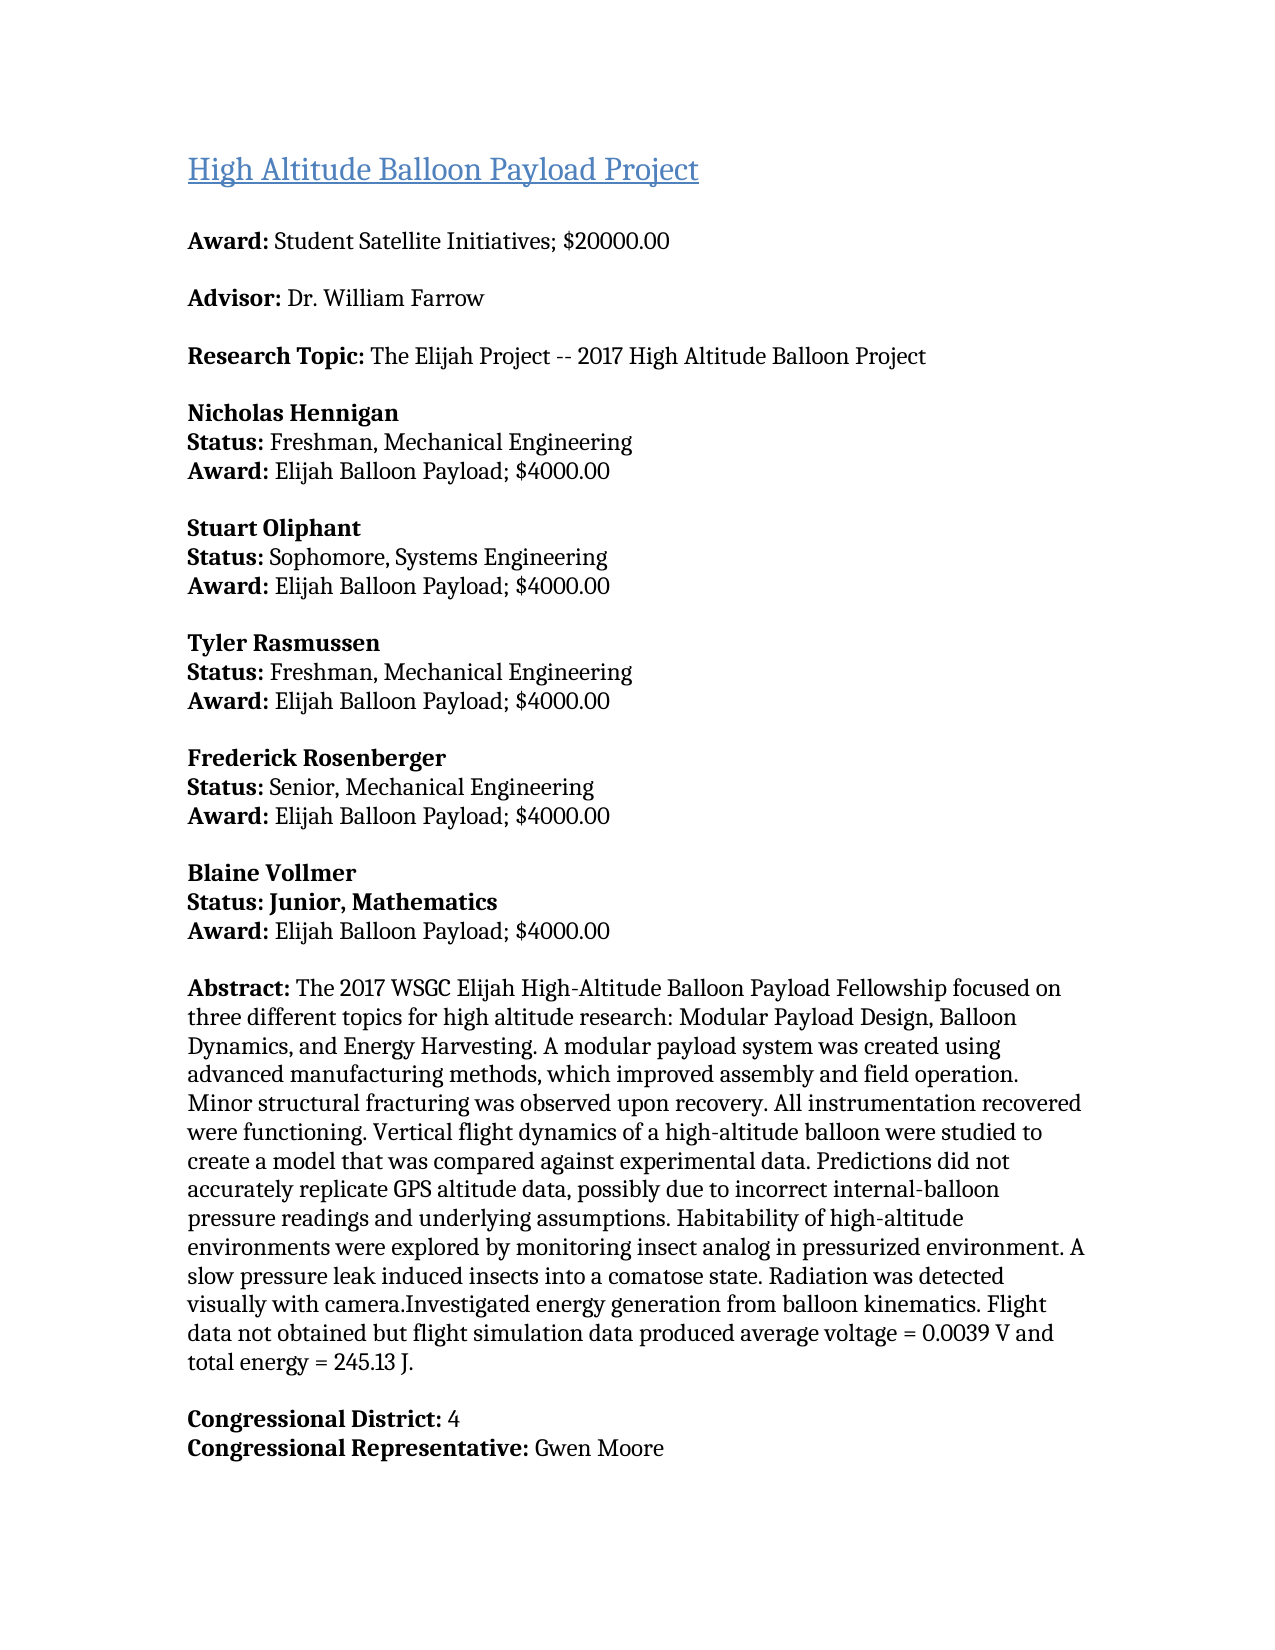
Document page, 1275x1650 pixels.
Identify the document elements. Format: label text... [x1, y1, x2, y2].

text Blaine Vollmer [187, 859, 1087, 888]
text Research Topic: The Elijah Project -- 2017 High Altitude Balloon Project [187, 342, 1087, 370]
text Status: Freshman, Mechanical Engineering [187, 658, 1087, 687]
text Status: Senior, Mechanical Engineering [187, 773, 1087, 802]
text Award: Student Satellite Initiatives; $20000.00 [187, 227, 1087, 255]
text Award: Elijah Balloon Payload; $4000.00 [187, 572, 1087, 600]
text Status: Freshman, Mechanical Engineering [187, 428, 1087, 457]
text Nicholas Hennigan [187, 399, 1087, 428]
text High Altitude Balloon Payload Project [187, 150, 1087, 188]
text Award: Elijah Balloon Payload; $4000.00 [187, 457, 1087, 485]
text Abstract: The 2017 WSGC Elijah High-Altitude Balloon Payload Fellowship focused on three different topics for high altitude research: Modular Payload Design, Balloon Dynamics, and Energy Harvesting. A modular payload system was created using advanced manufacturing methods, which improved assembly and field operation. Minor structural fracturing was observed upon recovery. All instrumentation recovered were functioning. Vertical flight dynamics of a high-altitude balloon were studied to create a model that was compared against experimental data. Predictions did not accurately replicate GPS altitude data, possibly due to incorrect internal-balloon pressure readings and underlying assumptions. Habitability of high-altitude environments were explored by monitoring insect analog in pressurized environment. A slow pressure leak induced insects into a comatose state. Radiation was detected visually with camera.Investigated energy generation from balloon kinematics. Flight data not obtained but flight simulation data produced average voltage = 0.0039 V and total energy = 245.13 J. [187, 974, 1087, 1377]
text Frederick Rosenberger [187, 744, 1087, 773]
text Advisor: Dr. William Farrow [187, 284, 1087, 313]
text Award: Elijah Balloon Payload; $4000.00 [187, 687, 1087, 715]
text Award: Elijah Balloon Payload; $4000.00 [187, 917, 1087, 945]
text Congressional District: 4 [187, 1405, 1087, 1434]
text Status: Junior, Mathematics [187, 888, 1087, 917]
text Stuart Oliphant [187, 514, 1087, 543]
text Congressional Representative: Gwen Moore [187, 1434, 1087, 1463]
text Tyler Rasmussen [187, 629, 1087, 658]
text Award: Elijah Balloon Payload; $4000.00 [187, 802, 1087, 830]
text Status: Sophomore, Systems Engineering [187, 543, 1087, 572]
